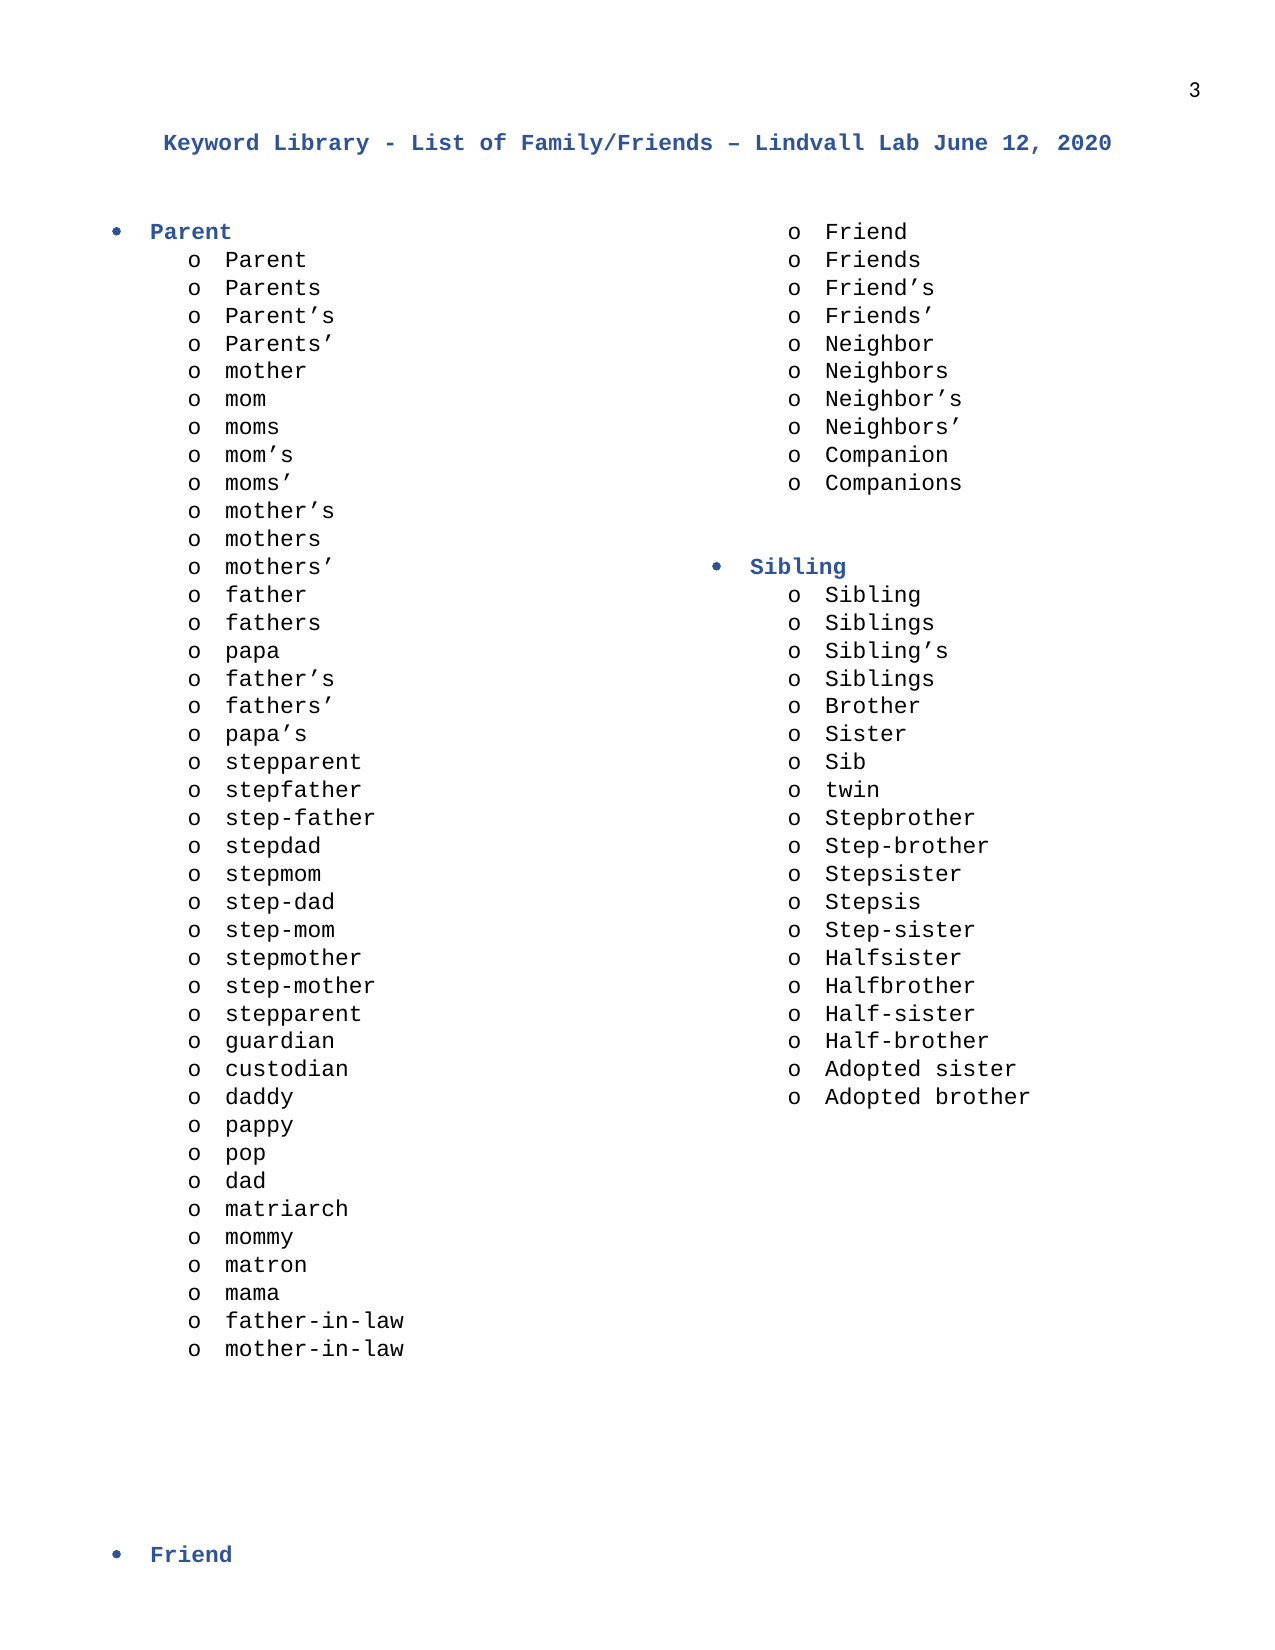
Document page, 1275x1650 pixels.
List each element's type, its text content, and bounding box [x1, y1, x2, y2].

list Companion [787, 444, 1200, 469]
list Half-sister [787, 1002, 1200, 1028]
list stepmother [187, 946, 600, 972]
list mother [187, 360, 600, 386]
list step-dad [187, 890, 600, 916]
list Stepbrother [787, 807, 1200, 832]
list Friend [112, 1543, 600, 1569]
list Friends’ [787, 304, 1200, 330]
list mother-in-law [187, 1337, 600, 1363]
list fathers’ [187, 695, 600, 721]
list Neighbors’ [787, 416, 1200, 442]
list Halfbrother [787, 974, 1200, 1000]
list stepdad [187, 834, 600, 860]
list pop [187, 1142, 600, 1167]
list stepparent [187, 751, 600, 777]
list mothers’ [187, 555, 600, 581]
list Halfsister [787, 946, 1200, 972]
list stepmom [187, 862, 600, 888]
list Parents’ [187, 332, 600, 358]
list Sibling [712, 555, 1200, 581]
list Neighbors [787, 360, 1200, 386]
list father-in-law [187, 1309, 600, 1335]
list matron [187, 1253, 600, 1279]
list Adopted sister [787, 1058, 1200, 1084]
list Parent’s [187, 304, 600, 330]
list daddy [187, 1086, 600, 1112]
list mom’s [187, 444, 600, 469]
list moms [187, 416, 600, 442]
list papa’s [187, 723, 600, 749]
list stepfather [187, 779, 600, 804]
list mothers [187, 527, 600, 553]
list step-mother [187, 974, 600, 1000]
list father [187, 583, 600, 609]
list Stepsis [787, 890, 1200, 916]
list Friends [787, 248, 1200, 274]
list mom [187, 388, 600, 414]
list Step-brother [787, 834, 1200, 860]
list Companions [787, 472, 1200, 497]
list Sib [787, 751, 1200, 777]
list mommy [187, 1225, 600, 1251]
list matriarch [187, 1197, 600, 1223]
list mother’s [187, 499, 600, 525]
list Parents [187, 276, 600, 302]
list step-mom [187, 918, 600, 944]
list Parent [112, 220, 600, 246]
list dad [187, 1169, 600, 1195]
list pappy [187, 1114, 600, 1139]
list custodian [187, 1058, 600, 1084]
list Brother [787, 695, 1200, 721]
list Adopted brother [787, 1086, 1200, 1112]
list Friend’s [787, 276, 1200, 302]
list Sibling’s [787, 639, 1200, 665]
list papa [187, 639, 600, 665]
list stepparent [187, 1002, 600, 1028]
list Neighbor [787, 332, 1200, 358]
list Sister [787, 723, 1200, 749]
list Sibling [787, 583, 1200, 609]
list Parent [187, 248, 600, 274]
list Siblings [787, 667, 1200, 693]
list step-father [187, 807, 600, 832]
list moms’ [187, 472, 600, 497]
list twin [787, 779, 1200, 804]
list mama [187, 1281, 600, 1307]
list Step-sister [787, 918, 1200, 944]
list Stepsister [787, 862, 1200, 888]
list Siblings [787, 611, 1200, 637]
list Friend [787, 220, 1200, 246]
list father’s [187, 667, 600, 693]
list fathers [187, 611, 600, 637]
list guardian [187, 1030, 600, 1056]
list Half-brother [787, 1030, 1200, 1056]
list Neighbor’s [787, 388, 1200, 414]
